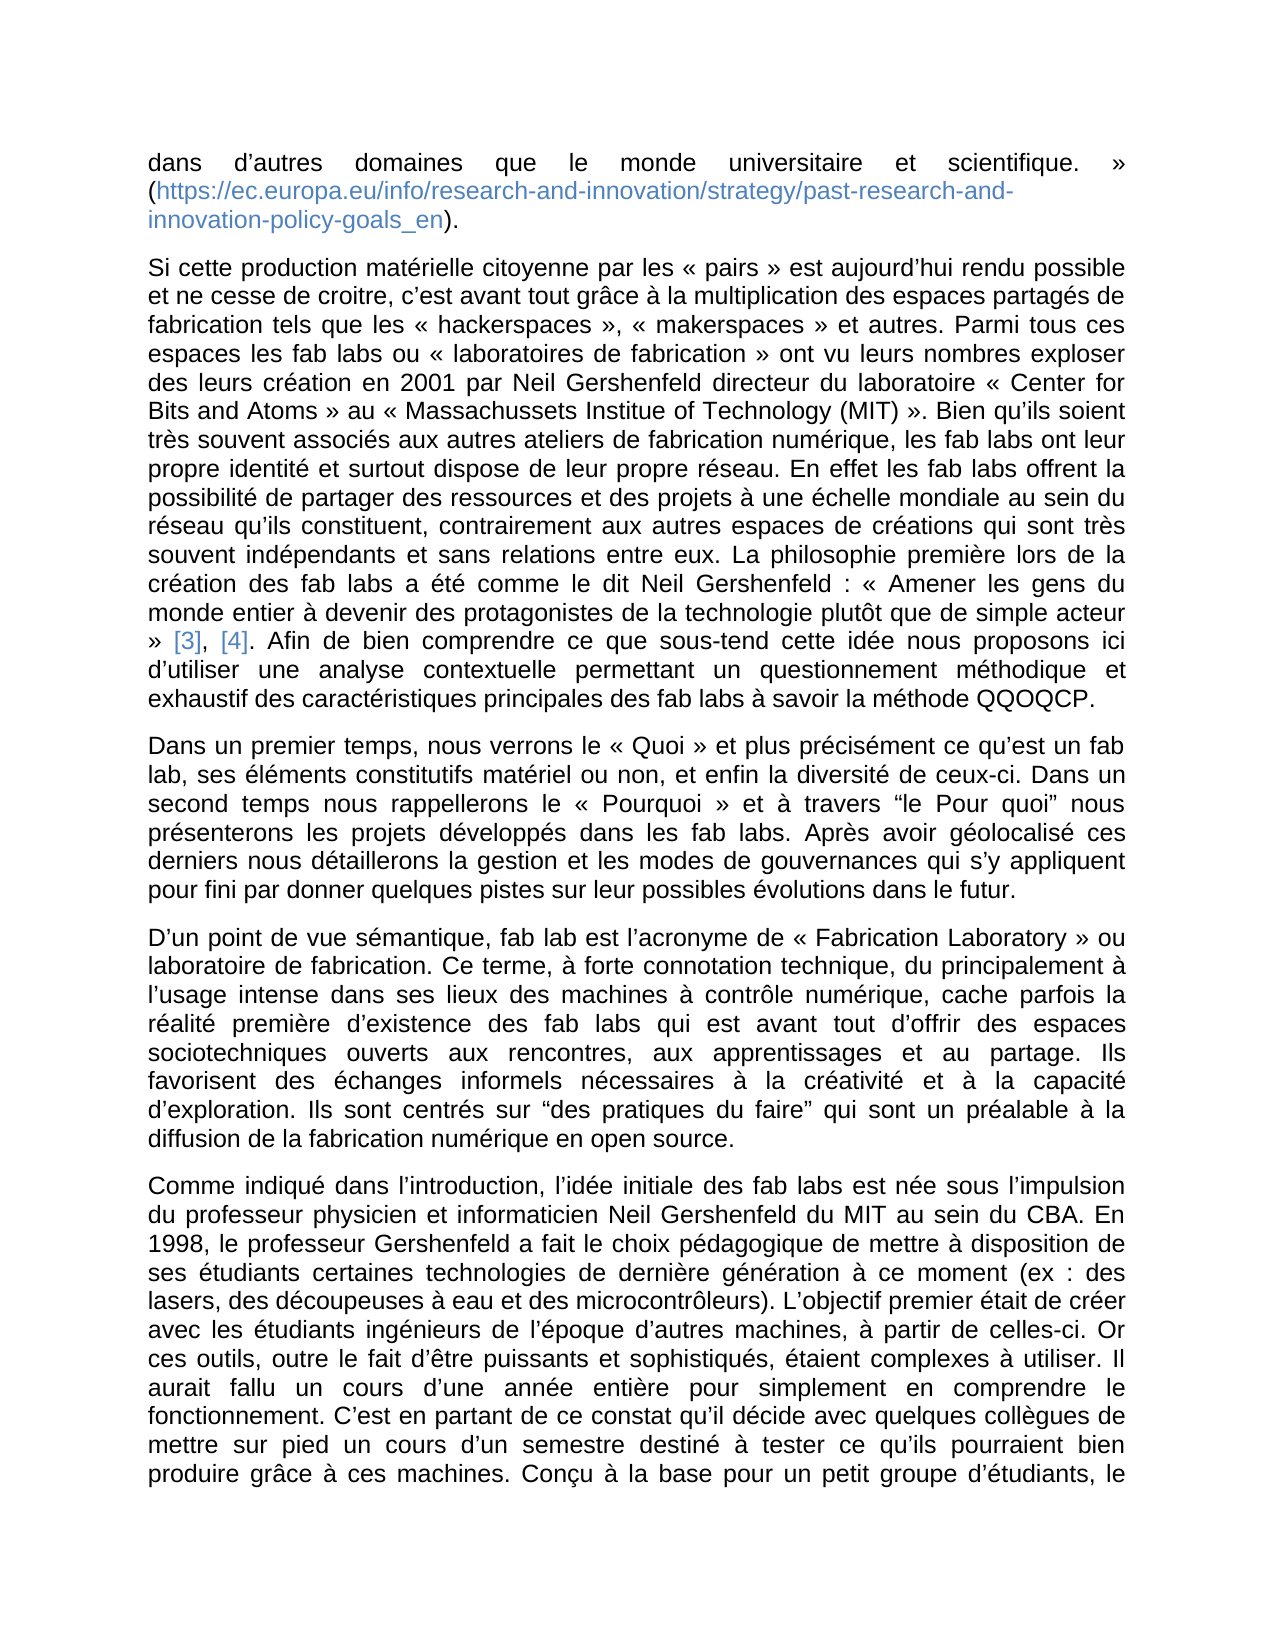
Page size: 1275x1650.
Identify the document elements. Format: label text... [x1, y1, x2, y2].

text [148, 1171, 1127, 1488]
text Si cette production matérielle citoyenne par les « pairs » est aujourd’hui rendu possible et ne cesse de croitre, c’est avant tout grâce à la multiplication des espaces partagés de fabrication tels que les « hackerspaces », « makerspaces » et autres. Parmi tous ces espaces les fab labs ou « laboratoires de fabrication » ont vu leurs nombres exploser des leurs création en 2001 par Neil Gershenfeld directeur du laboratoire « Center for Bits and Atoms » au « Massachussets Institue of Technology (MIT) ». Bien qu’ils soient très souvent associés aux autres ateliers de fabrication numérique, les fab labs ont leur propre identité et surtout dispose de leur propre réseau. En effet les fab labs offrent la possibilité de partager des ressources et des projets à une échelle mondiale au sein du réseau qu’ils constituent, contrairement aux autres espaces de créations qui sont très souvent indépendants et sans relations entre eux. La philosophie première lors de la création des fab labs a été comme le dit Neil Gershenfeld : « Amener les gens du monde entier à devenir des protagonistes de la technologie plutôt que de simple acteur » [3], [4]. Afin de bien comprendre ce que sous-tend cette idée nous proposons ici d’utiliser une analyse contextuelle permettant un questionnement méthodique et exhaustif des caractéristiques principales des fab labs à savoir la méthode QQOQCP. [148, 253, 1127, 713]
text D’un point de vue sémantique, fab lab est l’acronyme de « Fabrication Laboratory » ou laboratoire de fabrication. Ce terme, à forte connotation technique, du principalement à l’usage intense dans ses lieux des machines à contrôle numérique, cache parfois la réalité première d’existence des fab labs qui est avant tout d’offrir des espaces sociotechniques ouverts aux rencontres, aux apprentissages et au partage. Ils favorisent des échanges informels nécessaires à la créativité et à la capacité d’exploration. Ils sont centrés sur “des pratiques du faire” qui sont un préalable à la diffusion de la fabrication numérique en open source. [148, 923, 1127, 1153]
text Dans un premier temps, nous verrons le « Quoi » et plus précisément ce qu’est un fab lab, ses éléments constitutifs matériel ou non, et enfin la diversité de ceux-ci. Dans un second temps nous rappellerons le « Pourquoi » et à travers “le Pour quoi” nous présenterons les projets développés dans les fab labs. Après avoir géolocalisé ces derniers nous détaillerons la gestion et les modes de gouvernances qui s’y appliquent pour fini par donner quelques pistes sur leur possibles évolutions dans le futur. [148, 731, 1127, 904]
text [148, 148, 1127, 234]
